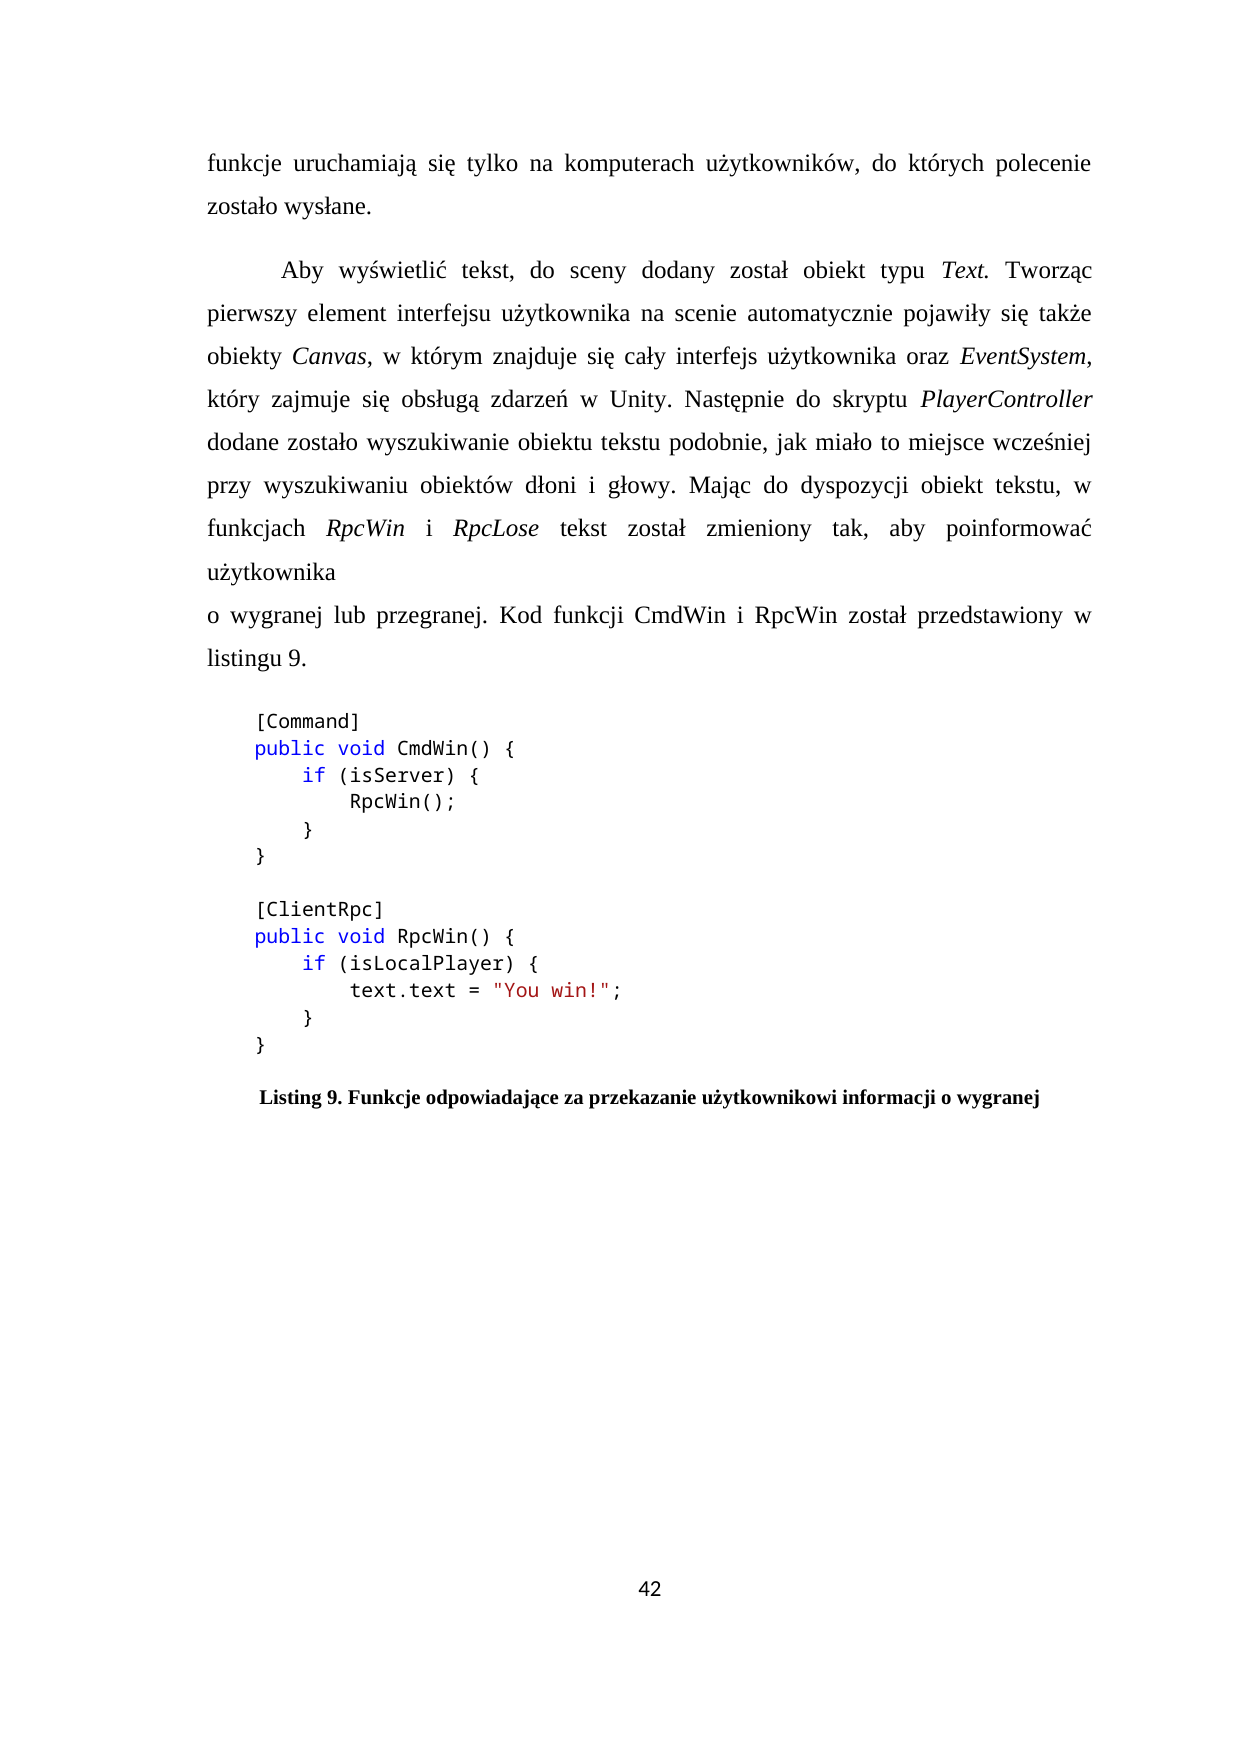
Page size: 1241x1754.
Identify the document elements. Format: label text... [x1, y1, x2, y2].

text Listing 9. Funkcje odpowiadające za przekazanie użytkownikowi informacji o wygranej [207, 1084, 1092, 1109]
text } [207, 1004, 1092, 1031]
text [ClientRpc] [207, 896, 1092, 923]
text public void CmdWin() { [207, 734, 1092, 761]
text Aby wyświetlić tekst, do sceny dodany został obiekt typu Text. Tworząc pierwszy element interfejsu użytkownika na scenie automatycznie pojawiły się także obiekty Canvas, w którym znajduje się cały interfejs użytkownika oraz EventSystem, który zajmuje się obsługą zdarzeń w Unity. Następnie do skryptu PlayerController dodane zostało wyszukiwanie obiektu tekstu podobnie, jak miało to miejsce wcześniej przy wyszukiwaniu obiektów dłoni i głowy. Mając do dyspozycji obiekt tekstu, w funkcjach RpcWin i RpcLose tekst został zmieniony tak, aby poinformować użytkownika o wygranej lub przegranej. Kod funkcji CmdWin i RpcWin został przedstawiony w listingu 9. [207, 255, 1092, 672]
text RpcWin(); [207, 788, 1092, 815]
text text.text = "You win!"; [207, 977, 1092, 1004]
text } [207, 1031, 1092, 1058]
text } [207, 815, 1092, 842]
text } [207, 842, 1092, 869]
text if (isLocalPlayer) { [207, 950, 1092, 977]
text if (isServer) { [207, 761, 1092, 788]
text public void RpcWin() { [207, 923, 1092, 950]
text [Command] [207, 707, 1092, 734]
